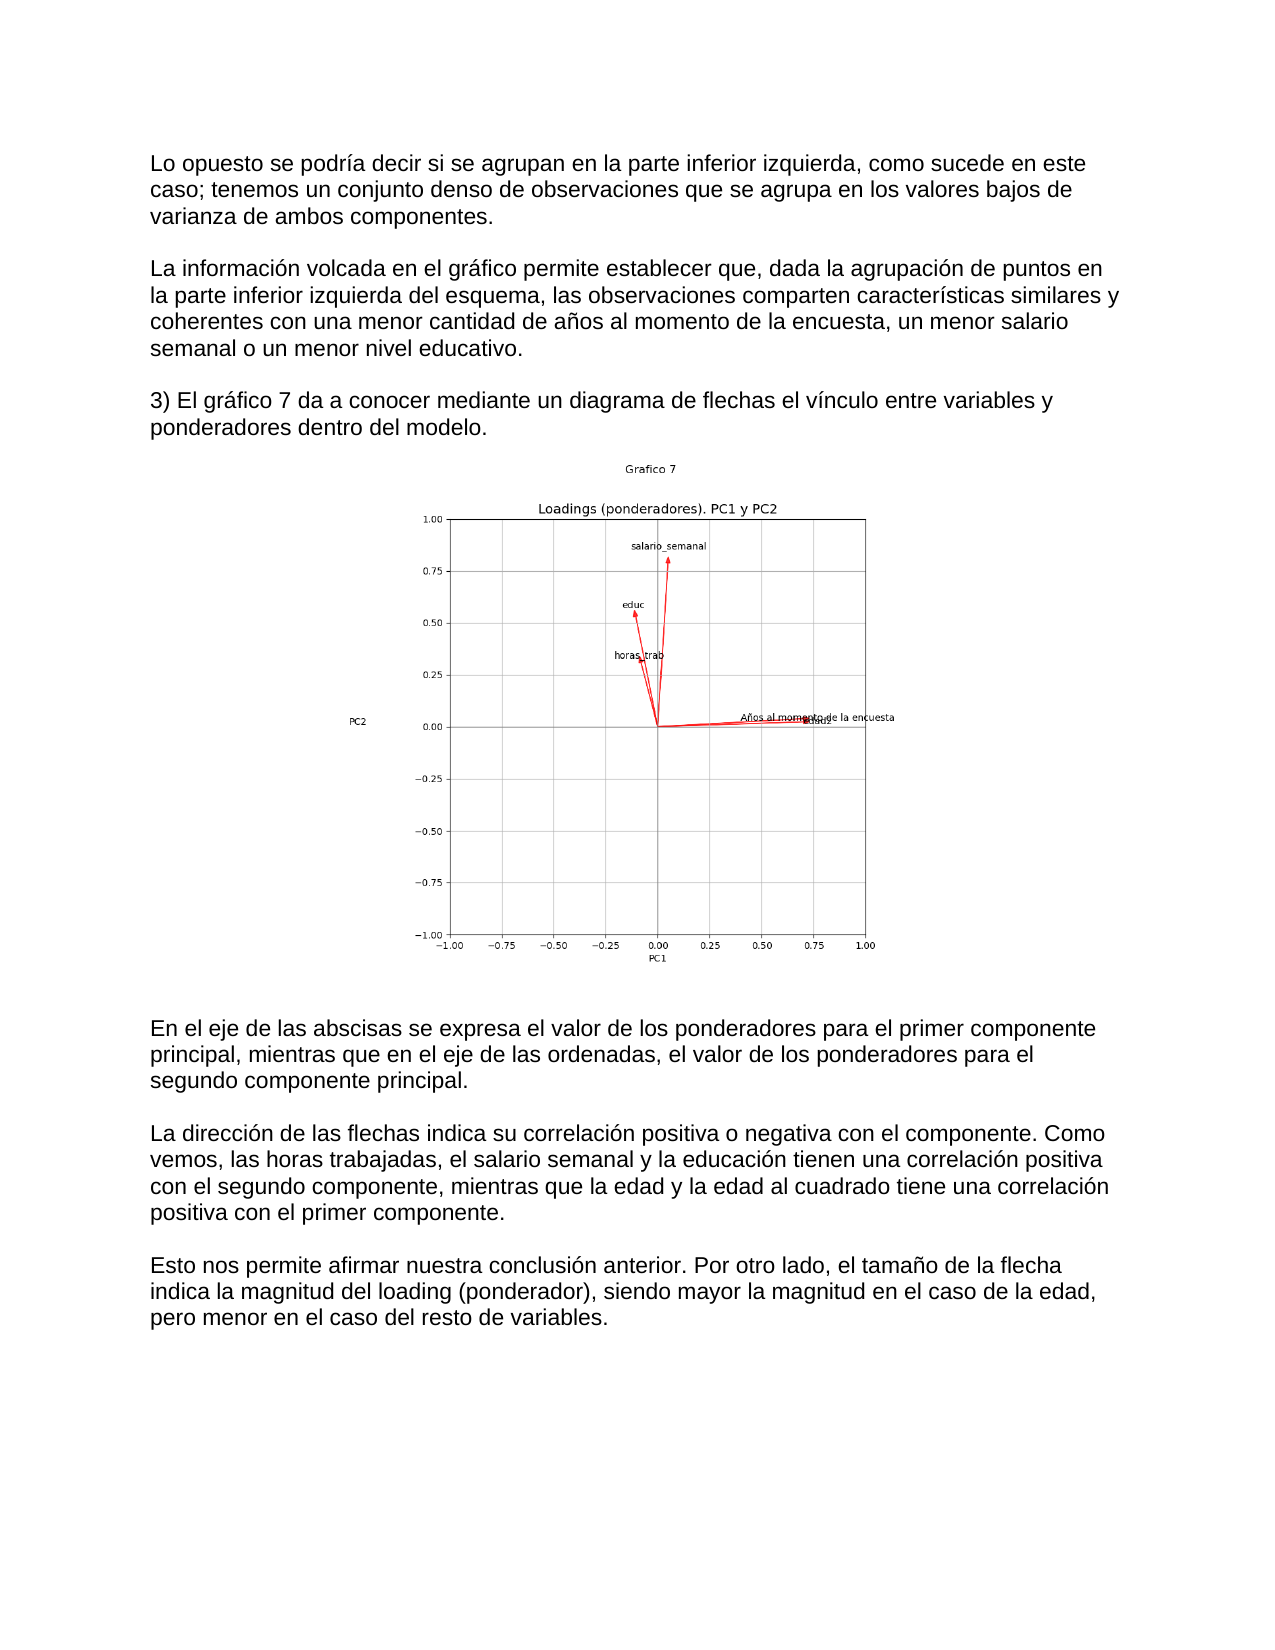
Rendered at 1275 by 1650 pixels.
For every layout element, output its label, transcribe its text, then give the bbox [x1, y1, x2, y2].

picture [342, 459, 901, 970]
text Lo opuesto se podría decir si se agrupan en la parte inferior izquierda, como sucede en este caso; tenemos un conjunto denso de observaciones que se agrupa en los valores bajos de varianza de ambos componentes. [150, 150, 1125, 229]
text La información volcada en el gráfico permite establecer que, dada la agrupación de puntos en la parte inferior izquierda del esquema, las observaciones comparten características similares y coherentes con una menor cantidad de años al momento de la encuesta, un menor salario semanal o un menor nivel educativo. [150, 255, 1125, 361]
text La dirección de las flechas indica su correlación positiva o negativa con el componente. Como vemos, las horas trabajadas, el salario semanal y la educación tienen una correlación positiva con el segundo componente, mientras que la edad y la edad al cuadrado tiene una correlación positiva con el primer componente. [150, 1120, 1125, 1225]
text En el eje de las abscisas se expresa el valor de los ponderadores para el primer componente principal, mientras que en el eje de las ordenadas, el valor de los ponderadores para el segundo componente principal. [150, 1014, 1125, 1093]
text 3) El gráfico 7 da a conocer mediante un diagrama de flechas el vínculo entre variables y ponderadores dentro del modelo. [150, 387, 1125, 440]
text Esto nos permite afirmar nuestra conclusión anterior. Por otro lado, el tamaño de la flecha indica la magnitud del loading (ponderador), siendo mayor la magnitud en el caso de la edad, pero menor en el caso del resto de variables. [150, 1252, 1125, 1331]
